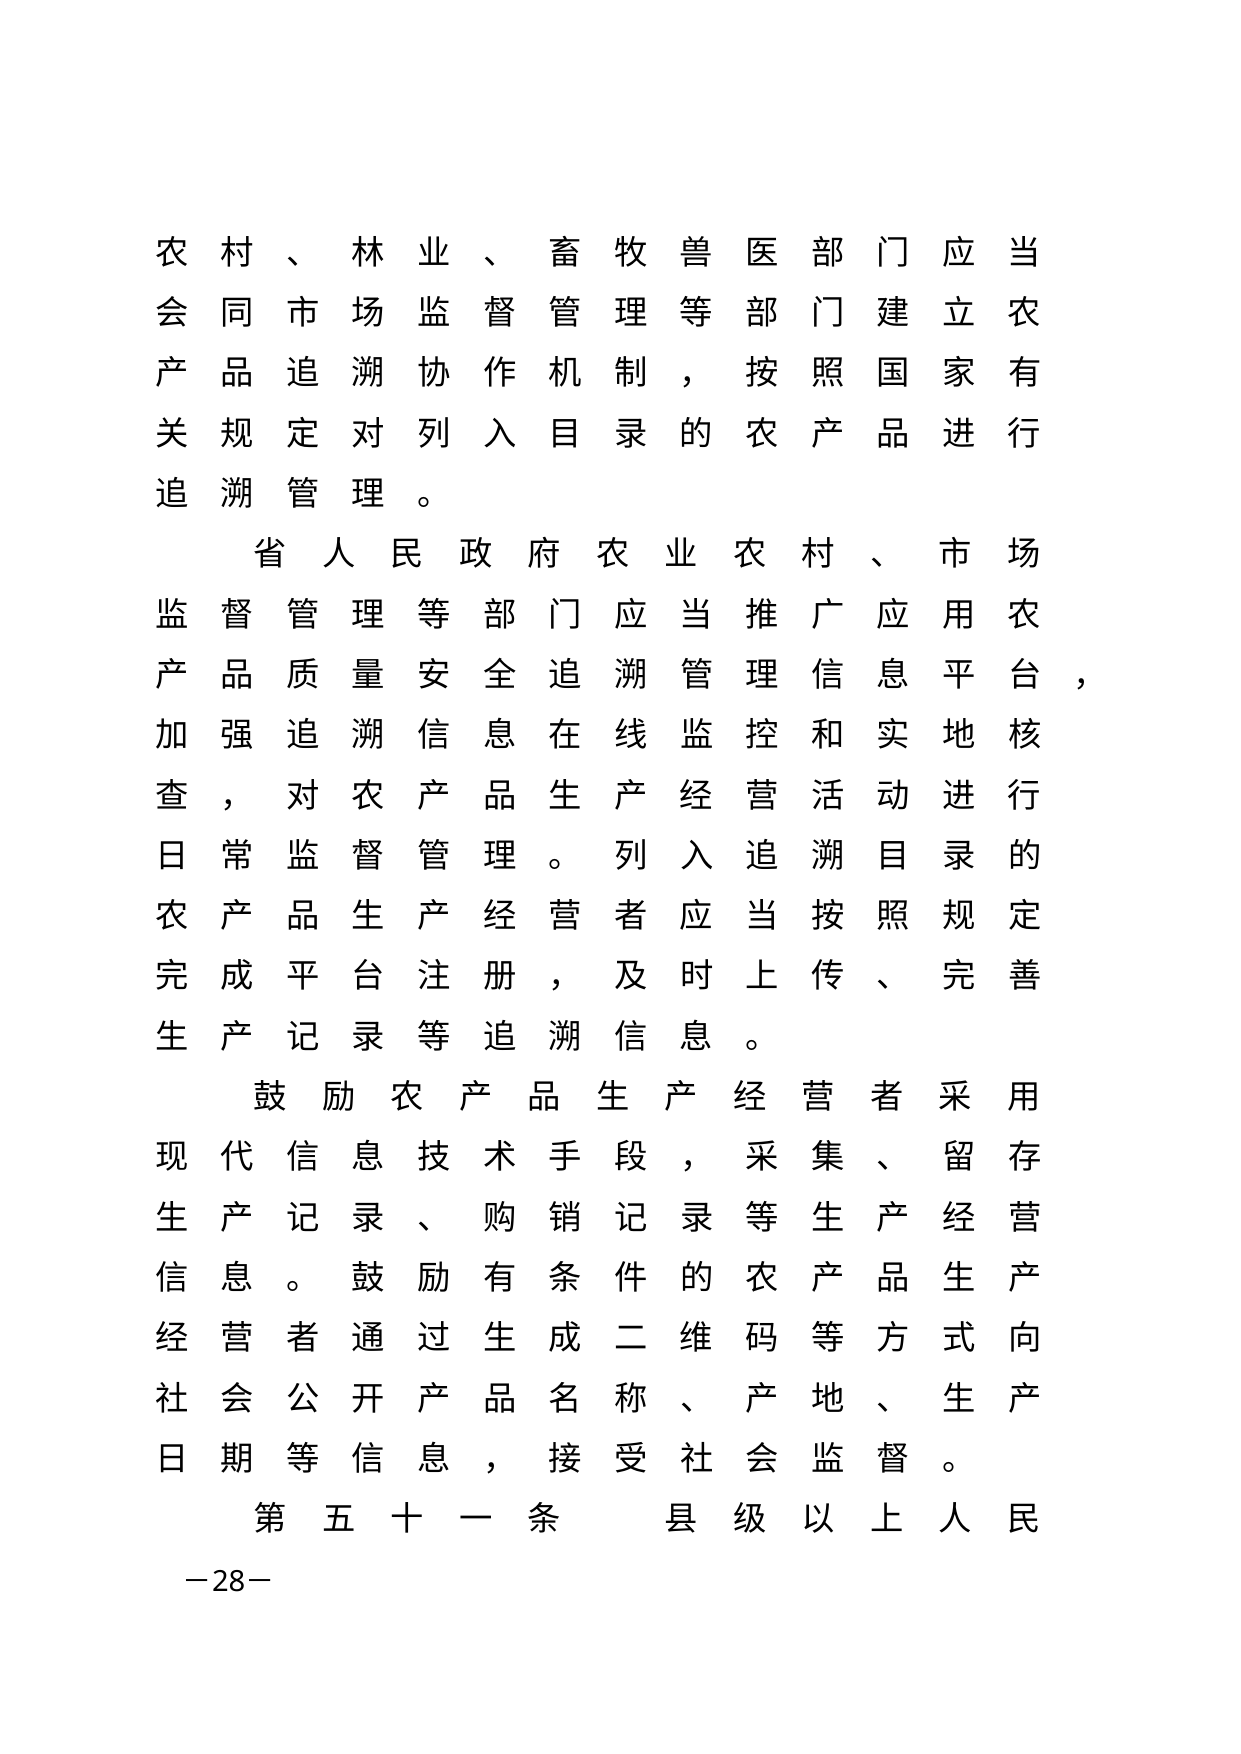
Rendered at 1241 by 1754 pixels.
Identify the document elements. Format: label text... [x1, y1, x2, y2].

text 第五十一条 县级以上人民政府农业农村、市场监督管理等部门应当建立健全食用农产品市场销售质量安全监督管理协作机制，开展食用农产品承诺达标合格证信息协查、不合格食用农产品信息通报和反馈等工作，推动产地准出和市场准入衔接。 [155, 1486, 1073, 1546]
text 省人民政府农业农村、市场监督管理等部门应当推广应用农产品质量安全追溯管理信息平台，加强追溯信息在线监控和实地核查，对农产品生产经营活动进行日常监督管理。列入追溯目录的农产品生产经营者应当按照规定完成平台注册，及时上传、完善生产记录等追溯信息。 [155, 521, 1073, 1064]
text 第五十条 省人民政府农业农村、林业、畜牧兽医部门应当会同市场监督管理等部门建立农产品追溯协作机制，按照国家有关规定对列入目录的农产品进行追溯管理。 [155, 219, 1073, 521]
text 鼓励农产品生产经营者采用现代信息技术手段，采集、留存生产记录、购销记录等生产经营信息。鼓励有条件的农产品生产经营者通过生成二维码等方式向社会公开产品名称、产地、生产日期等信息，接受社会监督。 [155, 1064, 1073, 1486]
